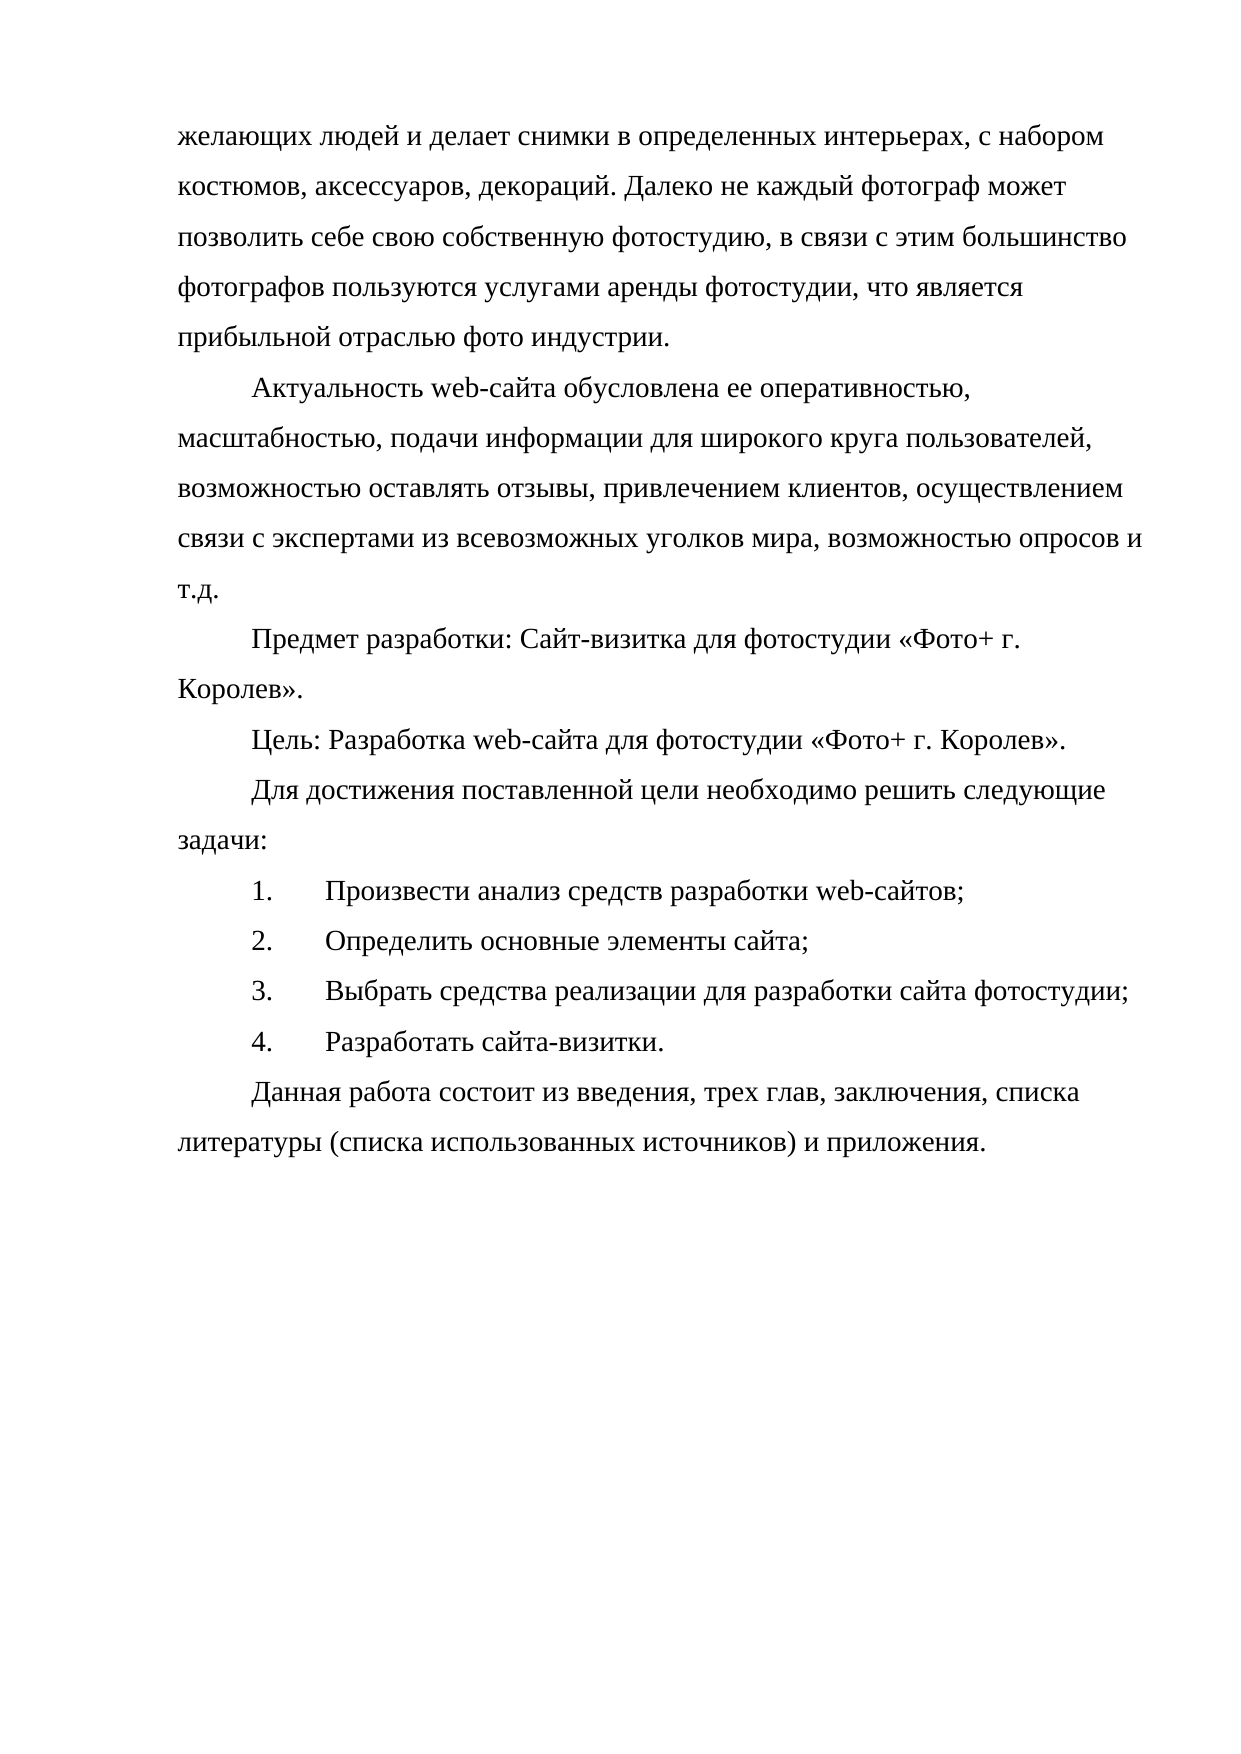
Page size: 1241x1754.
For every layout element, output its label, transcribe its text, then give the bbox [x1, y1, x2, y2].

text Актуальность web-сайта обусловлена ее оперативностью, масштабностью, подачи информации для широкого круга пользователей, возможностью оставлять отзывы, привлечением клиентов, осуществлением связи с экспертами из всевозможных уголков мира, возможностью опросов и т.д. [177, 370, 1152, 604]
list Произвести анализ средств разработки web-сайтов; [177, 873, 1152, 906]
list Выбрать средства реализации для разработки сайта фотостудии; [177, 973, 1152, 1007]
list Разработать сайта-визитки. [177, 1024, 1152, 1057]
list Определить основные элементы сайта; [177, 923, 1152, 957]
text Данная работа состоит из введения, трех глав, заключения, списка литературы (списка использованных источников) и приложения. [177, 1074, 1152, 1158]
text Для достижения поставленной цели необходимо решить следующие задачи: [177, 772, 1152, 856]
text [177, 118, 1152, 353]
text Предмет разработки: Сайт-визитка для фотостудии «Фото+ г. Королев». [177, 621, 1152, 705]
text Цель: Разработка web-сайта для фотостудии «Фото+ г. Королев». [177, 722, 1152, 755]
